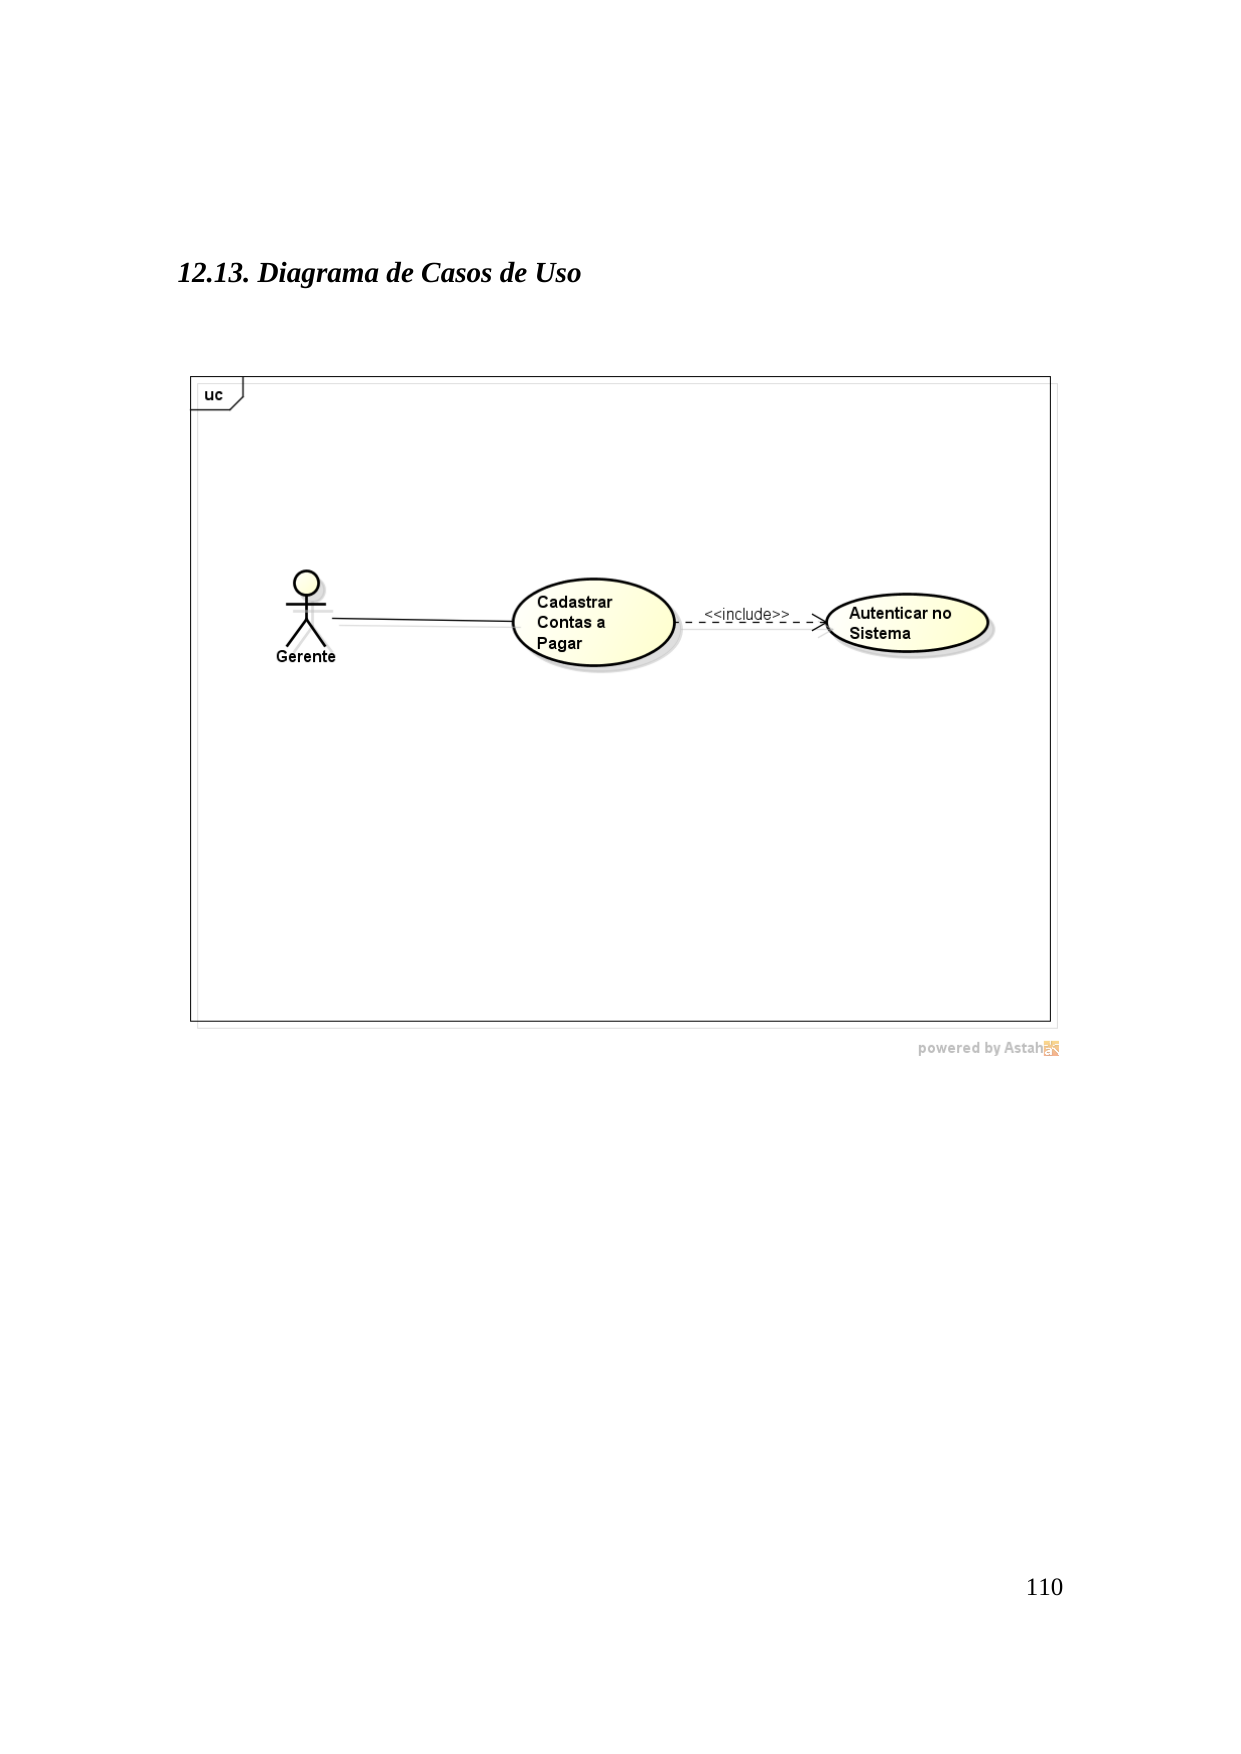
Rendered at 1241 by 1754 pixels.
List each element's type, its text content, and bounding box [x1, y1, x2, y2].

text 12.13. Diagrama de Casos de Uso [177, 255, 1063, 288]
picture [177, 363, 1063, 1061]
